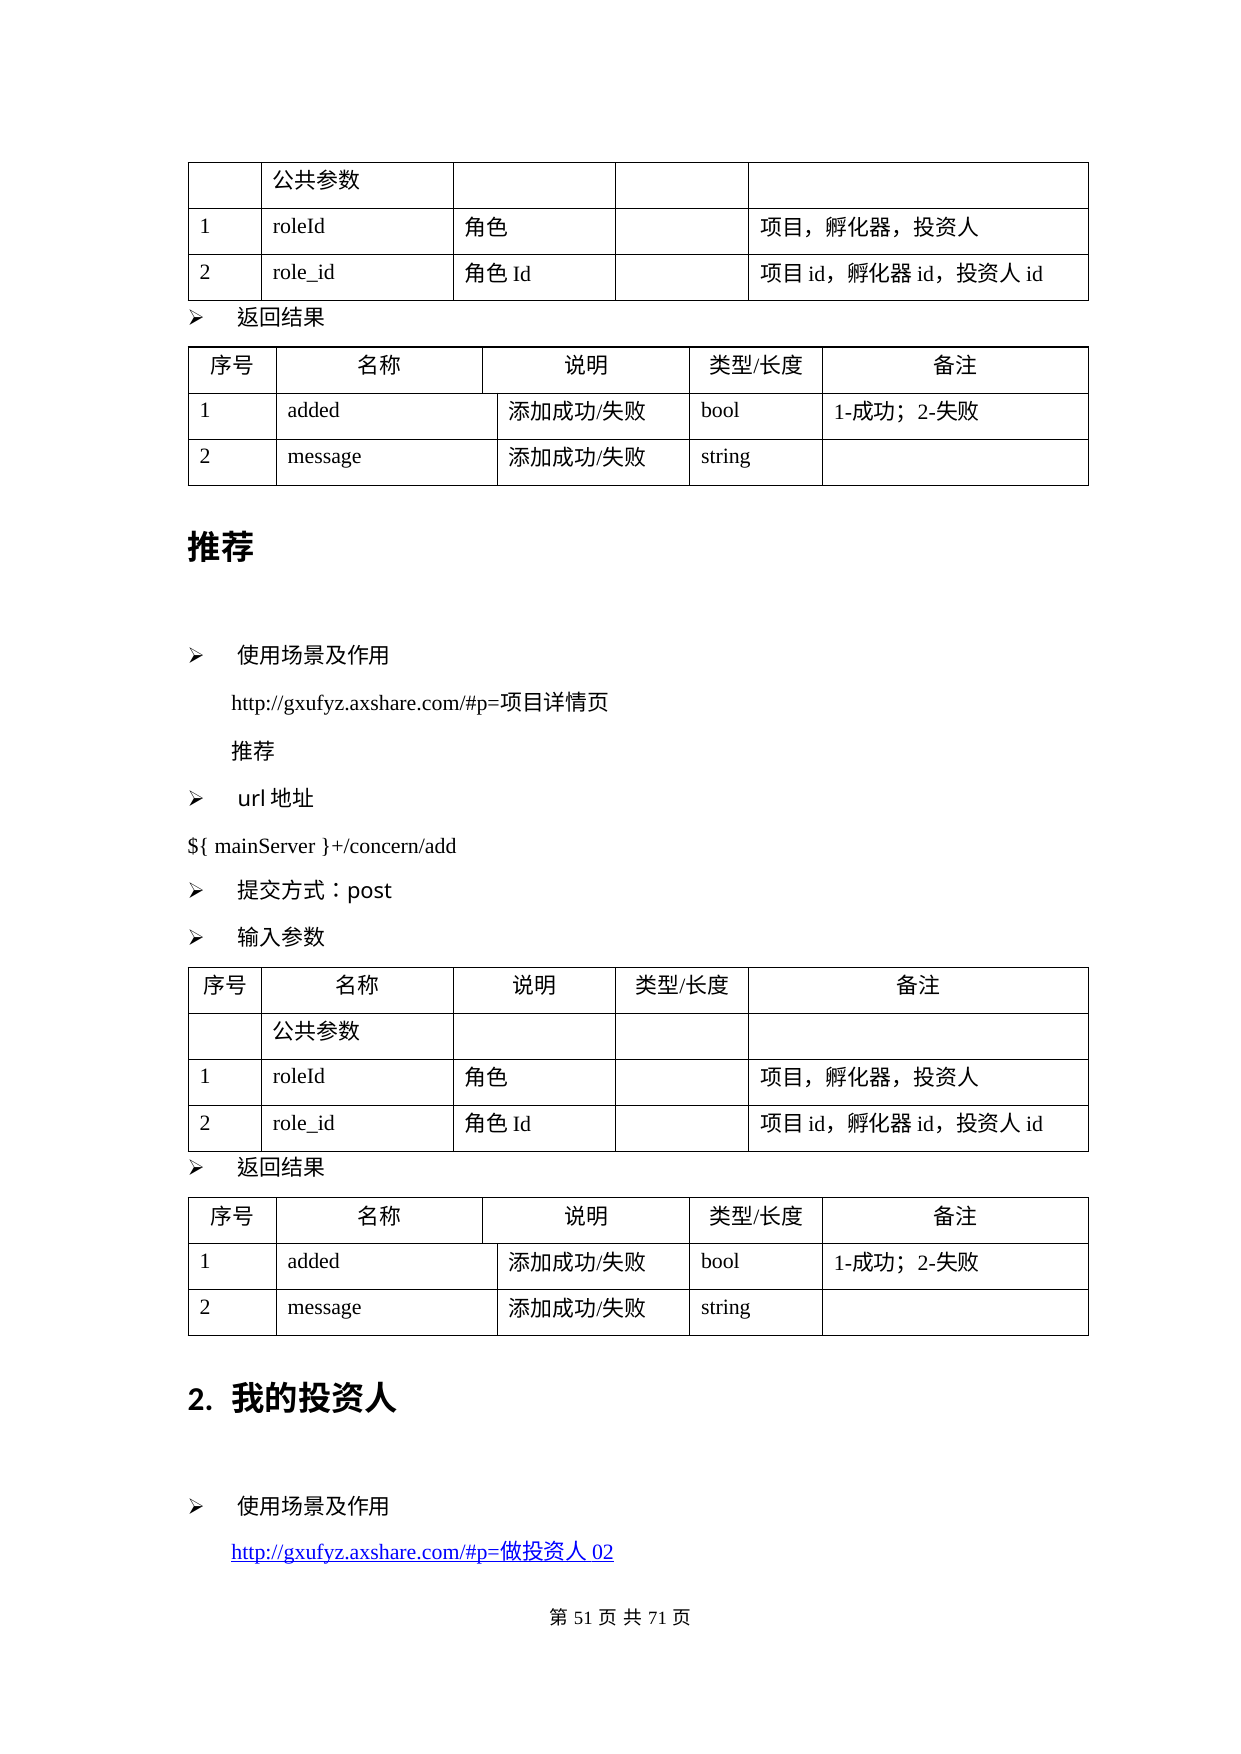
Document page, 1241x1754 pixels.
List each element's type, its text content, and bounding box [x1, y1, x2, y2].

subtitle 我的投资人 [187, 1363, 1053, 1428]
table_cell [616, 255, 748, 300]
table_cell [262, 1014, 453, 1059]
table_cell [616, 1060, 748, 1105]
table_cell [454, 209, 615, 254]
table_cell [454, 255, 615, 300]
list 输入参数 [187, 922, 1053, 954]
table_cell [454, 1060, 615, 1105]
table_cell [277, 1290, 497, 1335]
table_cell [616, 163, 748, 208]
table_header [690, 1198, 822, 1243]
subtitle 推荐 [187, 513, 1053, 578]
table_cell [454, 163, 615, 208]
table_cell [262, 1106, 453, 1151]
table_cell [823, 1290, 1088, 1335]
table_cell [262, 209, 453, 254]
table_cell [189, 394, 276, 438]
list url地址 [187, 782, 1053, 814]
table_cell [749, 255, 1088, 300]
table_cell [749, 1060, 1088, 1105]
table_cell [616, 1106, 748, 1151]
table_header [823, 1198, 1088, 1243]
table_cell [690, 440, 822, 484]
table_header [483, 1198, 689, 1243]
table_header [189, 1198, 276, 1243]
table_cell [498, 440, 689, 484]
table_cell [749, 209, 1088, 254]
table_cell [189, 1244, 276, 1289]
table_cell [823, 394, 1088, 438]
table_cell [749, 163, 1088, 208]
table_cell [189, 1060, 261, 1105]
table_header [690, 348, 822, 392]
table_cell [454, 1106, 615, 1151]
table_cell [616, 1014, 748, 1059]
list 使用场景及作用 [187, 1491, 1053, 1523]
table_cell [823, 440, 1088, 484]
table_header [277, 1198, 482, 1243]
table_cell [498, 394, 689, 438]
text http://gxufyz.axshare.com/#p=项目详情页 [187, 685, 1053, 717]
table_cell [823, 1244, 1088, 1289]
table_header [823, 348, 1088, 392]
text ${ mainServer }+/concern/add [187, 829, 1053, 862]
list 返回结果 [187, 1152, 1053, 1184]
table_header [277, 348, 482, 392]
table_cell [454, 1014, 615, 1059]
text http://gxufyz.axshare.com/#p=做投资人02 [187, 1536, 1053, 1568]
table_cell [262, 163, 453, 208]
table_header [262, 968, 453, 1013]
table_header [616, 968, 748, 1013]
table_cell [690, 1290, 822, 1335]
list 提交方式：post [187, 874, 1053, 907]
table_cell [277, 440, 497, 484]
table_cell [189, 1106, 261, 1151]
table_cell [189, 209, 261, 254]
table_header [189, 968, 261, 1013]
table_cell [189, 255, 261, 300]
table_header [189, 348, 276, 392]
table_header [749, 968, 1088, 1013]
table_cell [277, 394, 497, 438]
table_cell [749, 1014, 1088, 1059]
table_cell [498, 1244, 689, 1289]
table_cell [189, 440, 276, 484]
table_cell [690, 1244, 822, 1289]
list 使用场景及作用 [187, 640, 1053, 672]
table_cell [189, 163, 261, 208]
list 返回结果 [187, 301, 1053, 334]
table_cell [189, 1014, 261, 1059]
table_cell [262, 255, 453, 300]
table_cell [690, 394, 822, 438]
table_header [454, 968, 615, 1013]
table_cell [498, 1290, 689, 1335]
text 推荐 [187, 733, 1053, 766]
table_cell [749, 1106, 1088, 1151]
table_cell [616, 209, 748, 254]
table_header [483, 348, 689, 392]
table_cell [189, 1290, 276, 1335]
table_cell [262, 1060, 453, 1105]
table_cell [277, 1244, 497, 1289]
